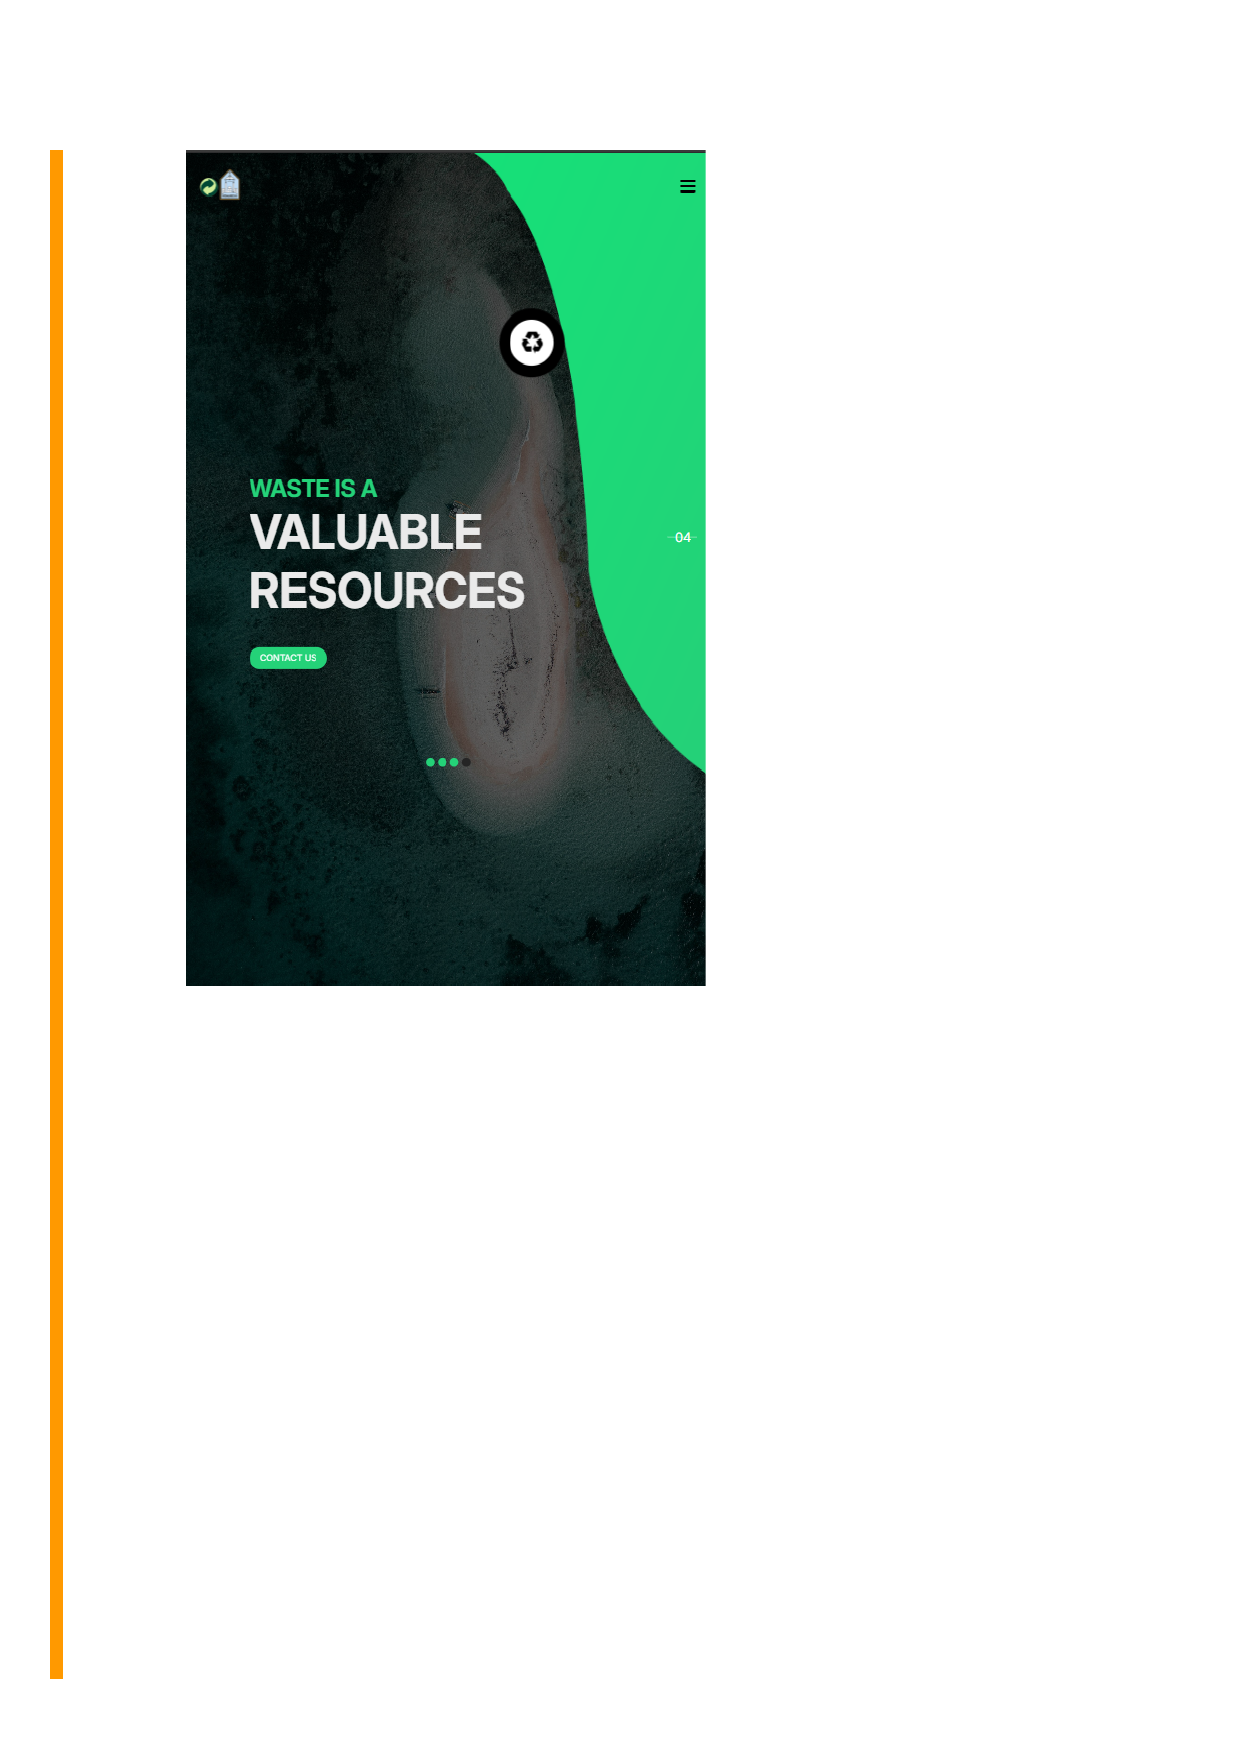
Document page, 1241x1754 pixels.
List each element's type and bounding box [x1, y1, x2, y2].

picture [186, 150, 706, 986]
